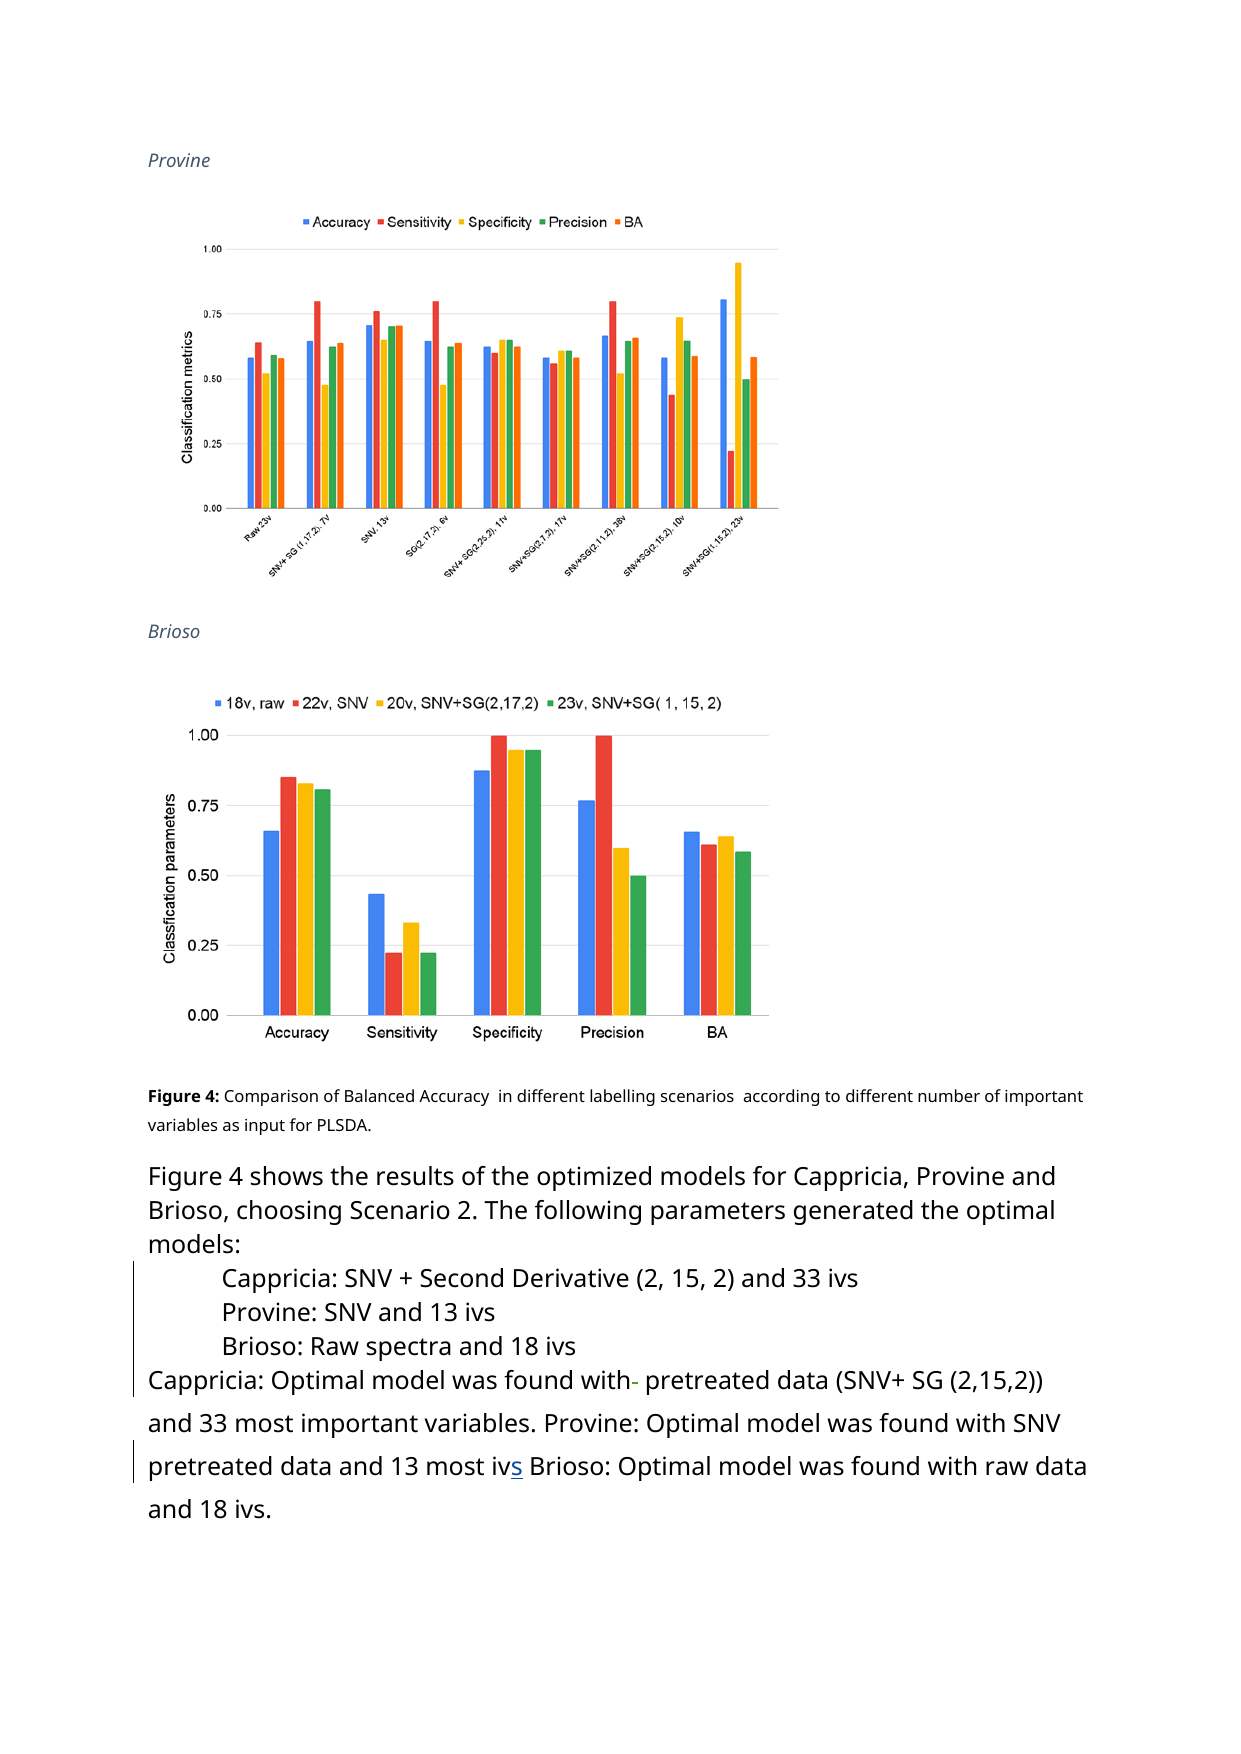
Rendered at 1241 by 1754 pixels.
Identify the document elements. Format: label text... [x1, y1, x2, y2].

text Cappricia: Optimal model was found with pretreated data (SNV+ SG (2,15,2)) and 33 most important variables. Provine: Optimal model was found with SNV pretreated data and 13 most iv Brioso: Optimal model was found with raw data and 18 ivs. [148, 1363, 1093, 1526]
text Provine: SNV and 13 ivs [148, 1295, 1093, 1329]
picture [147, 193, 798, 596]
text Figure 4: Comparison of Balanced Accuracy in different labelling scenarios according to different number of important variables as input for PLSDA. [148, 1085, 1093, 1136]
text Figure 4 shows the results of the optimized models for Cappricia, Provine and Brioso, choosing Scenario 2. The following parameters generated the optimal models: [148, 1158, 1093, 1261]
text Cappricia: SNV + Second Derivative (2, 15, 2) and 33 ivs [148, 1261, 1093, 1295]
text Provine [148, 148, 1093, 173]
picture [147, 664, 769, 1062]
text Brioso: Raw spectra and 18 ivs [148, 1329, 1093, 1363]
text Brioso [148, 618, 1093, 644]
